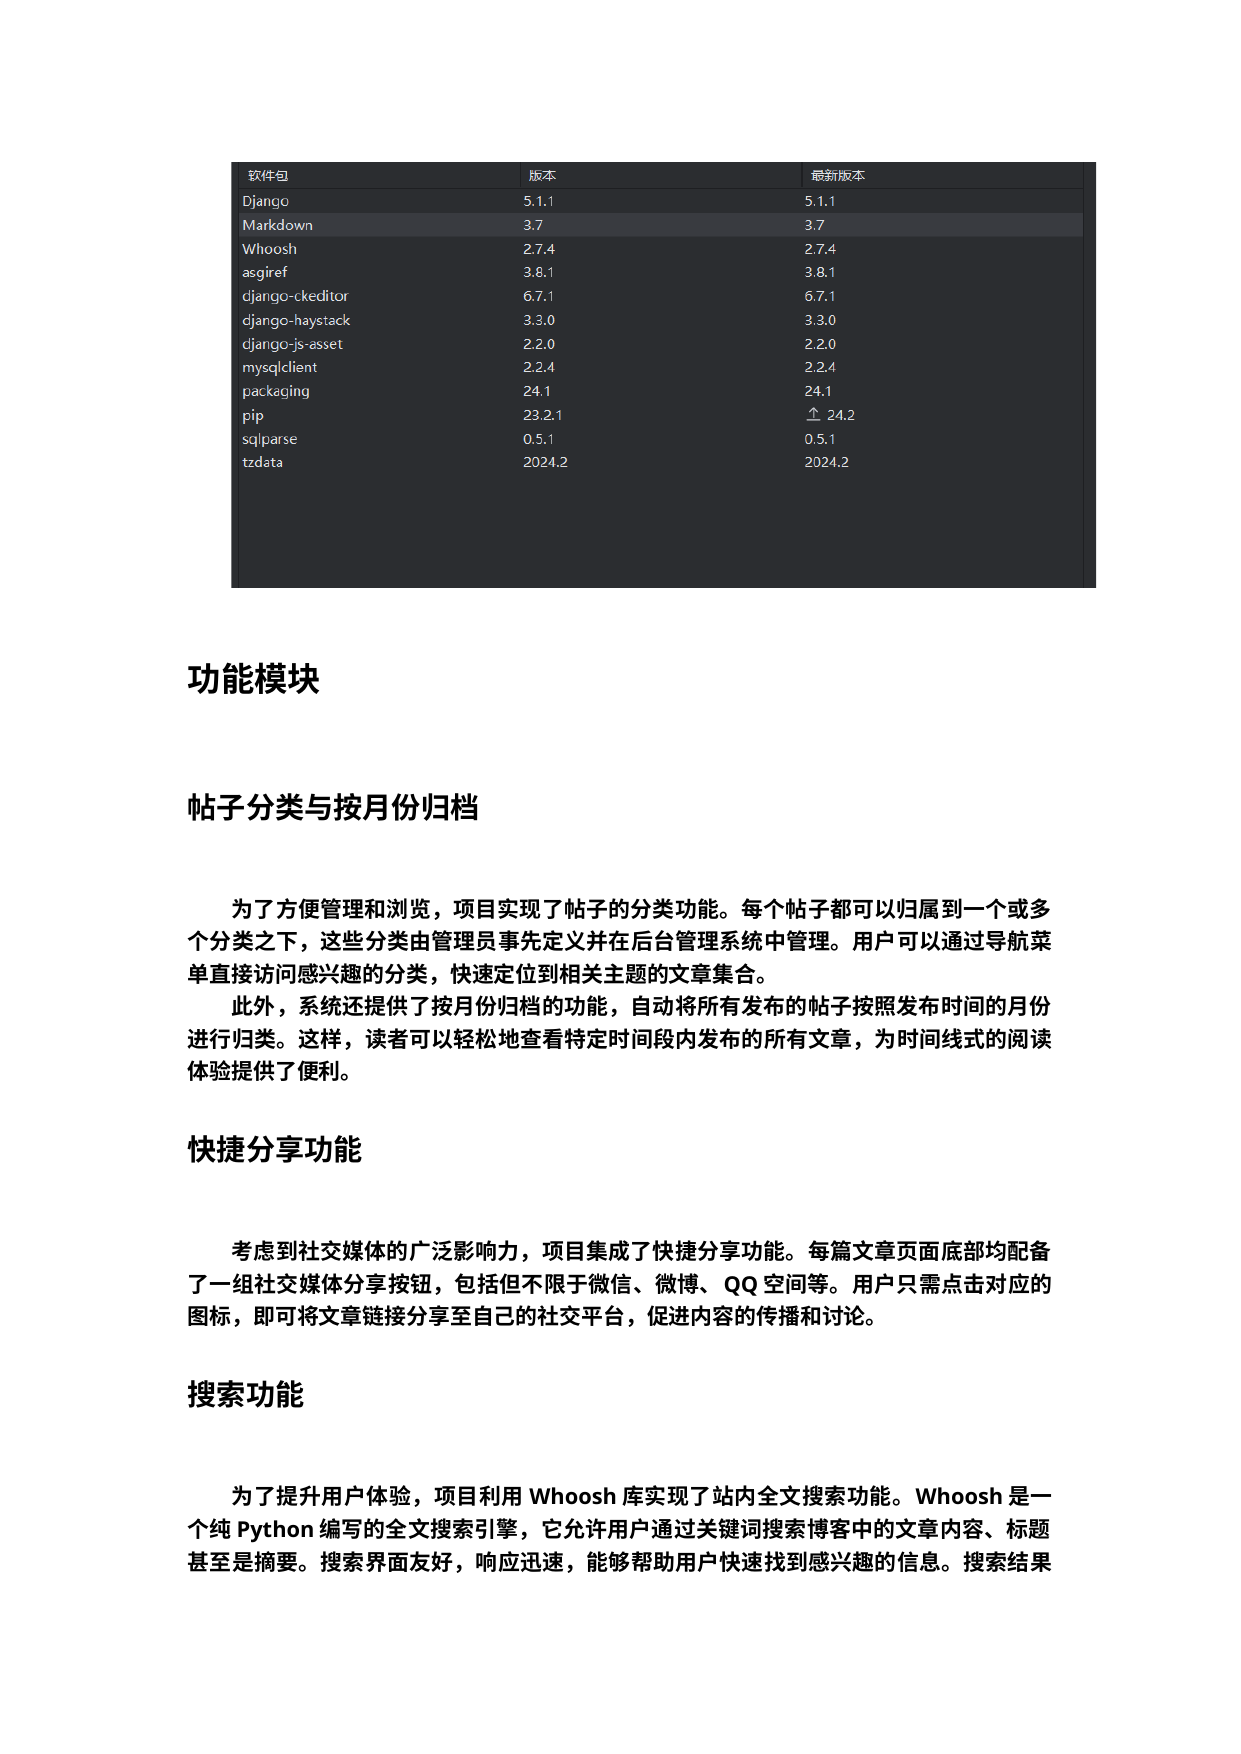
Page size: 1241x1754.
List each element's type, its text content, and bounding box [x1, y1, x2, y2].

text 此外，系统还提供了按月份归档的功能，自动将所有发布的帖子按照发布时间的月份进行归类。这样，读者可以轻松地查看特定时间段内发布的所有文章，为时间线式的阅读体验提供了便利。 [187, 989, 1053, 1086]
subtitle 快捷分享功能 [187, 1116, 1053, 1181]
text 为了方便管理和浏览，项目实现了帖子的分类功能。每个帖子都可以归属到一个或多个分类之下，这些分类由管理员事先定义并在后台管理系统中管理。用户可以通过导航菜单直接访问感兴趣的分类，快速定位到相关主题的文章集合。 [187, 891, 1053, 989]
text 考虑到社交媒体的广泛影响力，项目集成了快捷分享功能。每篇文章页面底部均配备了一组社交媒体分享按钮，包括但不限于微信、微博、QQ空间等。用户只需点击对应的图标，即可将文章链接分享至自己的社交平台，促进内容的传播和讨论。 [187, 1234, 1053, 1331]
subtitle 功能模块 [187, 644, 1053, 709]
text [187, 1479, 1053, 1577]
picture [231, 162, 1097, 588]
subtitle 帖子分类与按月份归档 [187, 773, 1053, 838]
subtitle 搜索功能 [187, 1361, 1053, 1426]
